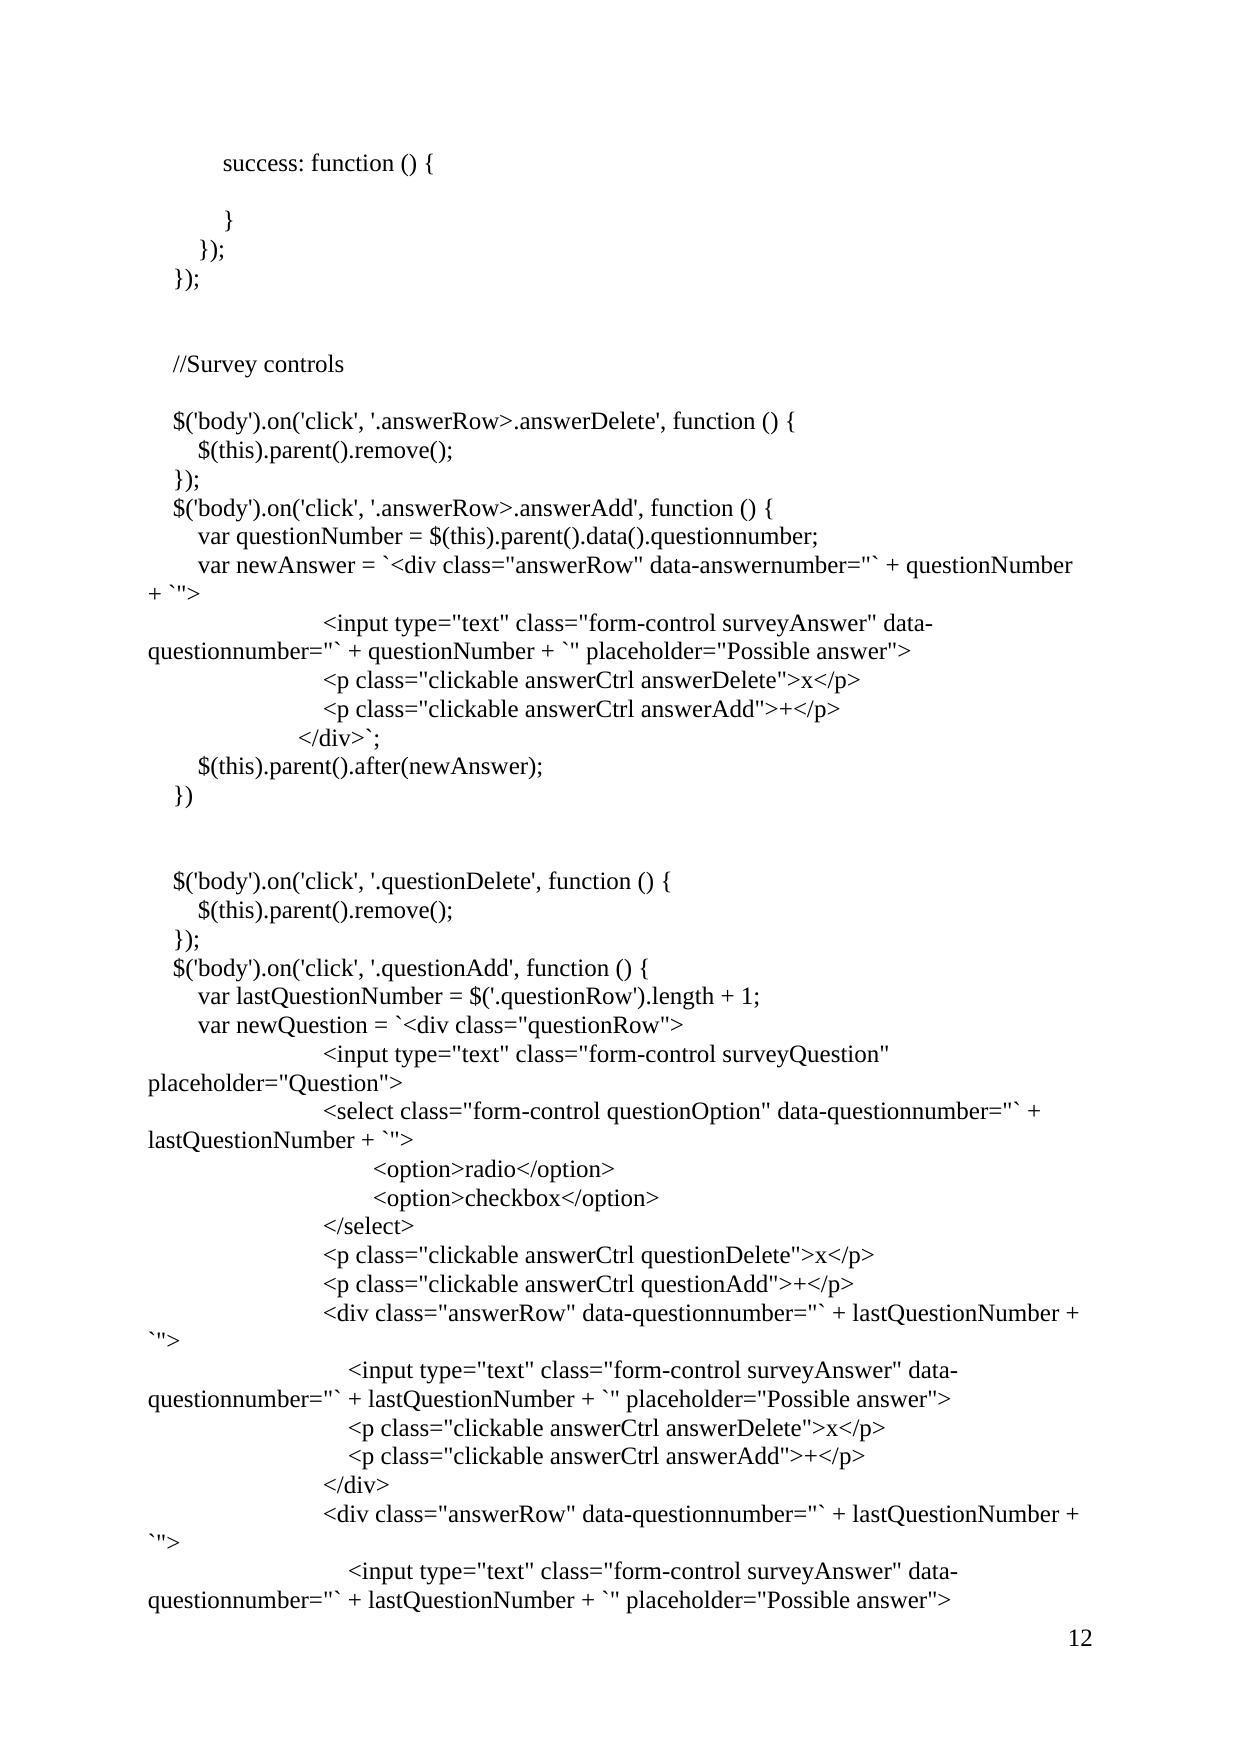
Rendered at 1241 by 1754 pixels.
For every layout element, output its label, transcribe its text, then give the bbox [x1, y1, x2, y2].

text var newAnswer = `<div class="answerRow" data-answernumber="` + questionNumber + `"> [148, 550, 1093, 608]
text }); [148, 924, 1093, 953]
text $(this).parent().remove(); [148, 435, 1093, 464]
text </div>`; [148, 723, 1093, 751]
text <div class="answerRow" data-questionnumber="` + lastQuestionNumber + `"> [148, 1499, 1093, 1556]
text var lastQuestionNumber = $('.questionRow').length + 1; [148, 981, 1093, 1010]
text success: function () { [148, 148, 1093, 176]
text <p class="clickable answerCtrl questionAdd">+</p> [148, 1269, 1093, 1298]
text <p class="clickable answerCtrl answerDelete">x</p> [148, 1413, 1093, 1441]
text var questionNumber = $(this).parent().data().questionnumber; [148, 521, 1093, 550]
text </select> [148, 1211, 1093, 1240]
text $('body').on('click', '.questionDelete', function () { [148, 866, 1093, 895]
text $('body').on('click', '.answerRow>.answerDelete', function () { [148, 406, 1093, 435]
text }); [148, 263, 1093, 291]
text <input type="text" class="form-control surveyAnswer" data-questionnumber="` + questionNumber + `" placeholder="Possible answer"> [148, 608, 1093, 665]
text $('body').on('click', '.questionAdd', function () { [148, 953, 1093, 981]
text <p class="clickable answerCtrl questionDelete">x</p> [148, 1240, 1093, 1269]
text <input type="text" class="form-control surveyQuestion" placeholder="Question"> [148, 1039, 1093, 1096]
text <div class="answerRow" data-questionnumber="` + lastQuestionNumber + `"> [148, 1298, 1093, 1355]
text $(this).parent().after(newAnswer); [148, 751, 1093, 780]
text <input type="text" class="form-control surveyAnswer" data-questionnumber="` + lastQuestionNumber + `" placeholder="Possible answer"> [148, 1556, 1093, 1614]
text <p class="clickable answerCtrl answerAdd">+</p> [148, 1441, 1093, 1470]
text //Survey controls [148, 349, 1093, 378]
text <option>radio</option> [148, 1154, 1093, 1183]
text </div> [148, 1470, 1093, 1499]
text <select class="form-control questionOption" data-questionnumber="` + lastQuestionNumber + `"> [148, 1096, 1093, 1154]
text } [148, 205, 1093, 234]
text <p class="clickable answerCtrl answerDelete">x</p> [148, 665, 1093, 694]
text $(this).parent().remove(); [148, 895, 1093, 924]
text }) [148, 780, 1093, 809]
text <option>checkbox</option> [148, 1183, 1093, 1211]
text }); [148, 234, 1093, 263]
text <input type="text" class="form-control surveyAnswer" data-questionnumber="` + lastQuestionNumber + `" placeholder="Possible answer"> [148, 1355, 1093, 1413]
text <p class="clickable answerCtrl answerAdd">+</p> [148, 694, 1093, 723]
text $('body').on('click', '.answerRow>.answerAdd', function () { [148, 493, 1093, 521]
text var newQuestion = `<div class="questionRow"> [148, 1010, 1093, 1039]
text }); [148, 464, 1093, 493]
